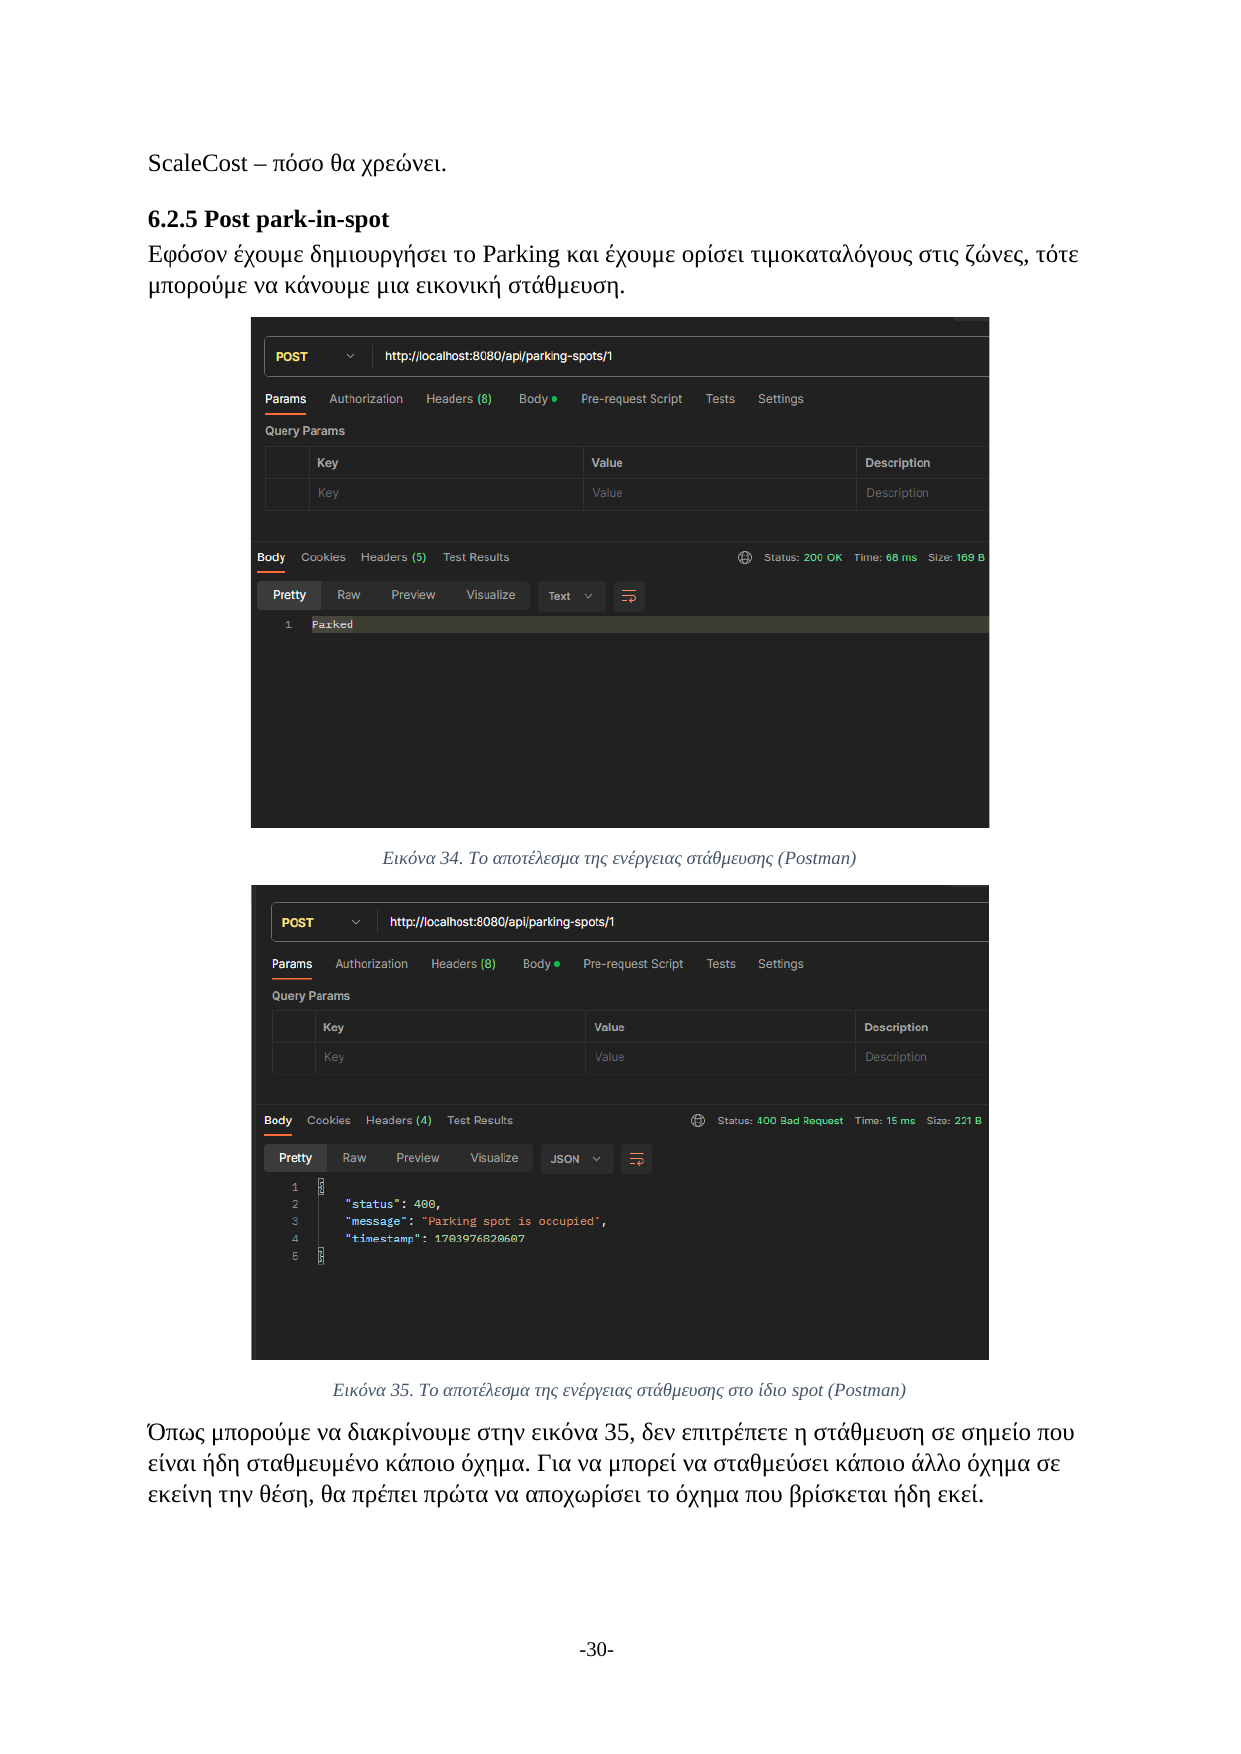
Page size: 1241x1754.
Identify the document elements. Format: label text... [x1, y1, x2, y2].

subtitle 6.2.5 Post park-in-spot [148, 204, 1092, 232]
picture [251, 885, 989, 1360]
text Εικόνα 35. Το αποτέλεσμα της ενέργειας στάθμευσης στο ίδιο spot (Postman) [148, 1378, 1092, 1400]
picture [250, 317, 990, 828]
text ScaleCost – πόσο θα χρεώνει. [148, 148, 1092, 176]
text Όπως μπορούμε να διακρίνουμε στην εικόνα 35, δεν επιτρέπετε η στάθμευση σε σημείο που είναι ήδη σταθμευμένο κάποιο όχημα. Για να μπορεί να σταθμεύσει κάποιο άλλο όχημα σε εκείνη την θέση, θα πρέπει πρώτα να αποχωρίσει το όχημα που βρίσκεται ήδη εκεί. [148, 1417, 1092, 1508]
text Εικόνα 34. Το αποτέλεσμα της ενέργειας στάθμευσης (Postman) [148, 847, 1092, 868]
text Εφόσον έχουμε δημιουργήσει το Parking και έχουμε ορίσει τιμοκαταλόγους στις ζώνες, τότε μπορούμε να κάνουμε μια εικονική στάθμευση. [148, 239, 1092, 299]
